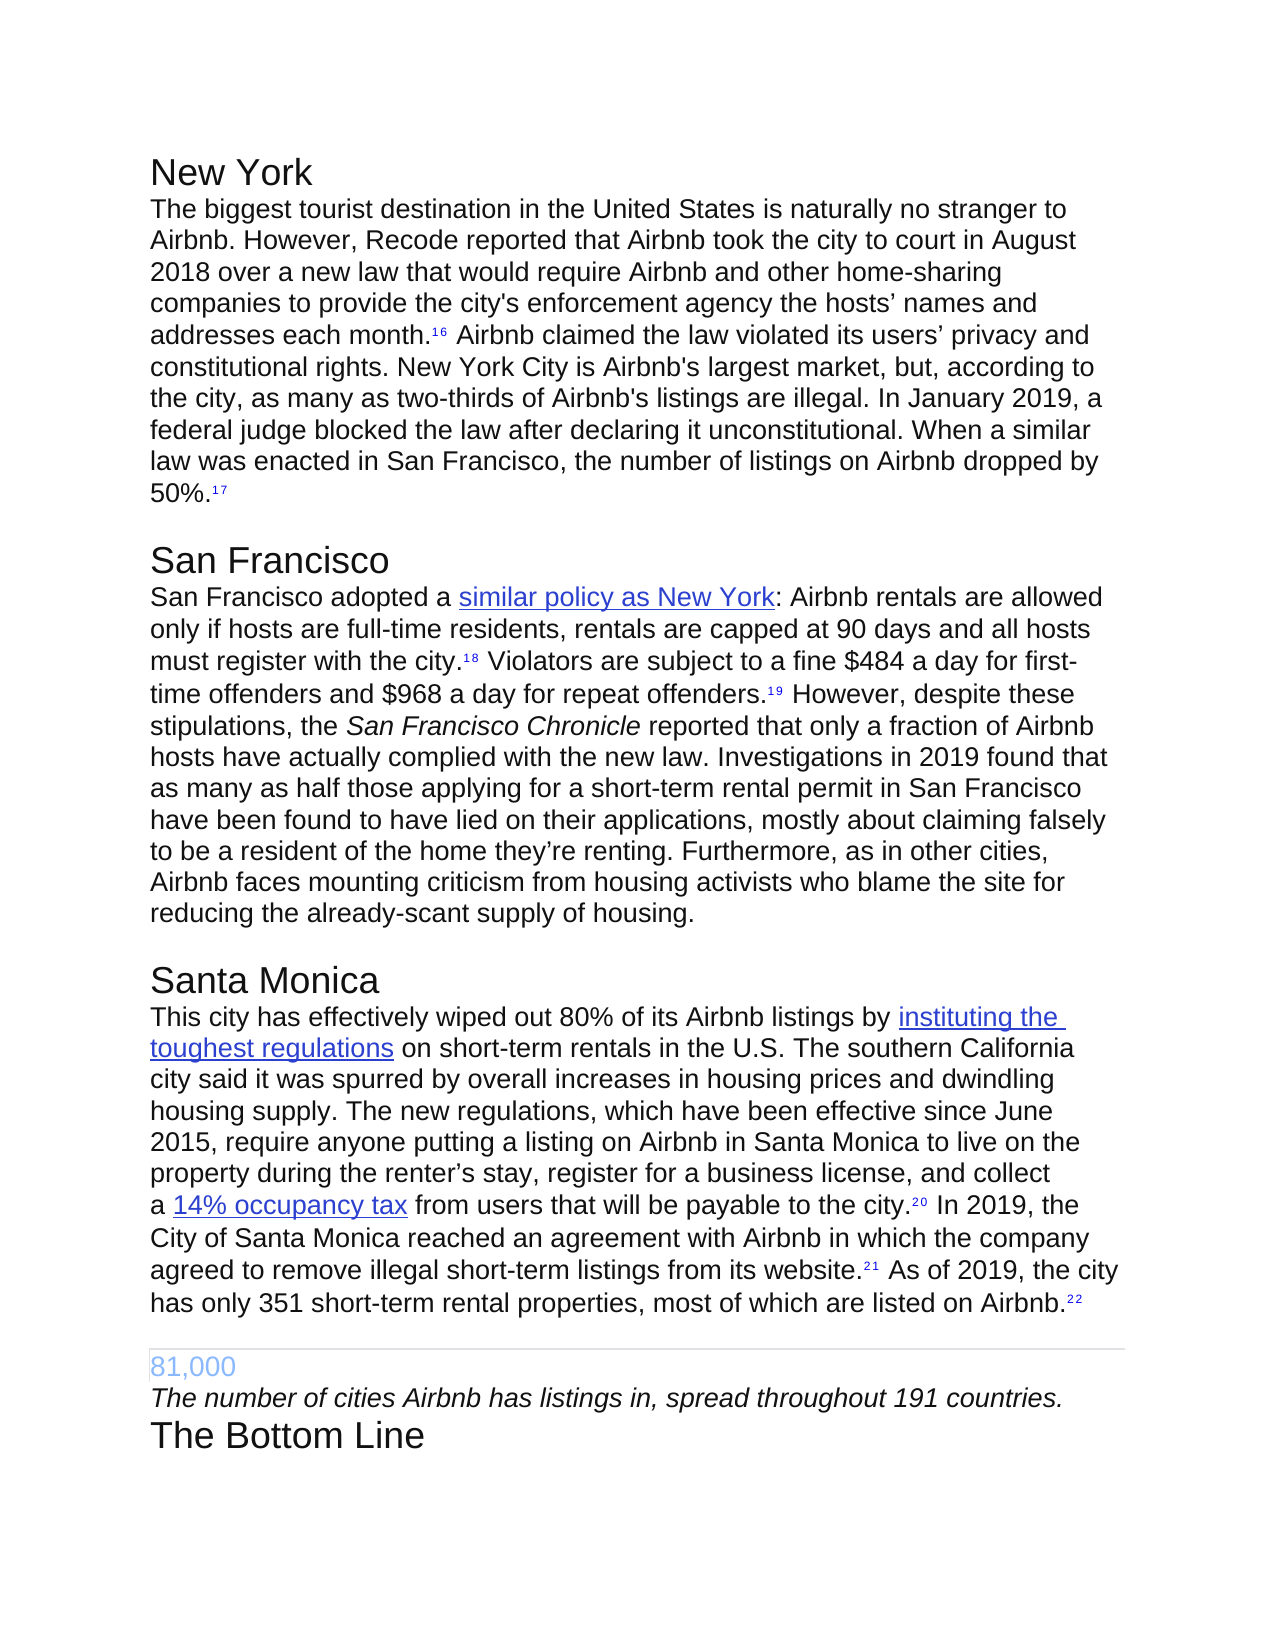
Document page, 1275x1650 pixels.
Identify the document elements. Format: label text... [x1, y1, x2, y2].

text San Francisco adopted a similar policy as New York: Airbnb rentals are allowed only if hosts are full-time residents, rentals are capped at 90 days and all hosts must register with the city.18﻿ Violators are subject to a fine $484 a day for first-time offenders and $968 a day for repeat offenders.19﻿ However, despite these stipulations, the San Francisco Chronicle reported that only a fraction of Airbnb hosts have actually complied with the new law. Investigations in 2019 found that as many as half those applying for a short-term rental permit in San Francisco have been found to have lied on their applications, mostly about claiming falsely to be a resident of the home they’re renting. Furthermore, as in other cities, Airbnb faces mounting criticism from housing activists who blame the site for reducing the already-scant supply of housing. [150, 581, 1125, 929]
text New York [150, 150, 1125, 193]
text The biggest tourist destination in the United States is naturally no stranger to Airbnb. However, Recode reported that Airbnb took the city to court in August 2018 over a new law that would require Airbnb and other home-sharing companies to provide the city's enforcement agency the hosts’ names and addresses each month.16﻿ Airbnb claimed the law violated its users’ privacy and constitutional rights. New York City is Airbnb's largest market, but, according to the city, as many as two-thirds of Airbnb's listings are illegal. In January 2019, a federal judge blocked the law after declaring it unconstitutional. When a similar law was enacted in San Francisco, the number of listings on Airbnb dropped by 50%.17﻿ [150, 193, 1125, 509]
text The number of cities Airbnb has listings in, spread throughout 191 countries. [150, 1382, 1125, 1413]
text This city has effectively wiped out 80% of its Airbnb listings by instituting the toughest regulations on short-term rentals in the U.S. The southern California city said it was spurred by overall increases in housing prices and dwindling housing supply. The new regulations, which have been effective since June 2015, require anyone putting a listing on Airbnb in Santa Monica to live on the property during the renter’s stay, register for a business license, and collect a 14% occupancy tax from users that will be payable to the city.20﻿ In 2019, the City of Santa Monica reached an agreement with Airbnb in which the company agreed to remove illegal short-term listings from its website.21﻿ As of 2019, the city has only 351 short-term rental properties, most of which are listed on Airbnb.22﻿ [150, 1001, 1125, 1319]
text 81,000 [150, 1350, 1125, 1382]
text Santa Monica [150, 958, 1125, 1001]
text San Francisco [150, 538, 1125, 581]
text The Bottom Line [150, 1413, 1125, 1456]
